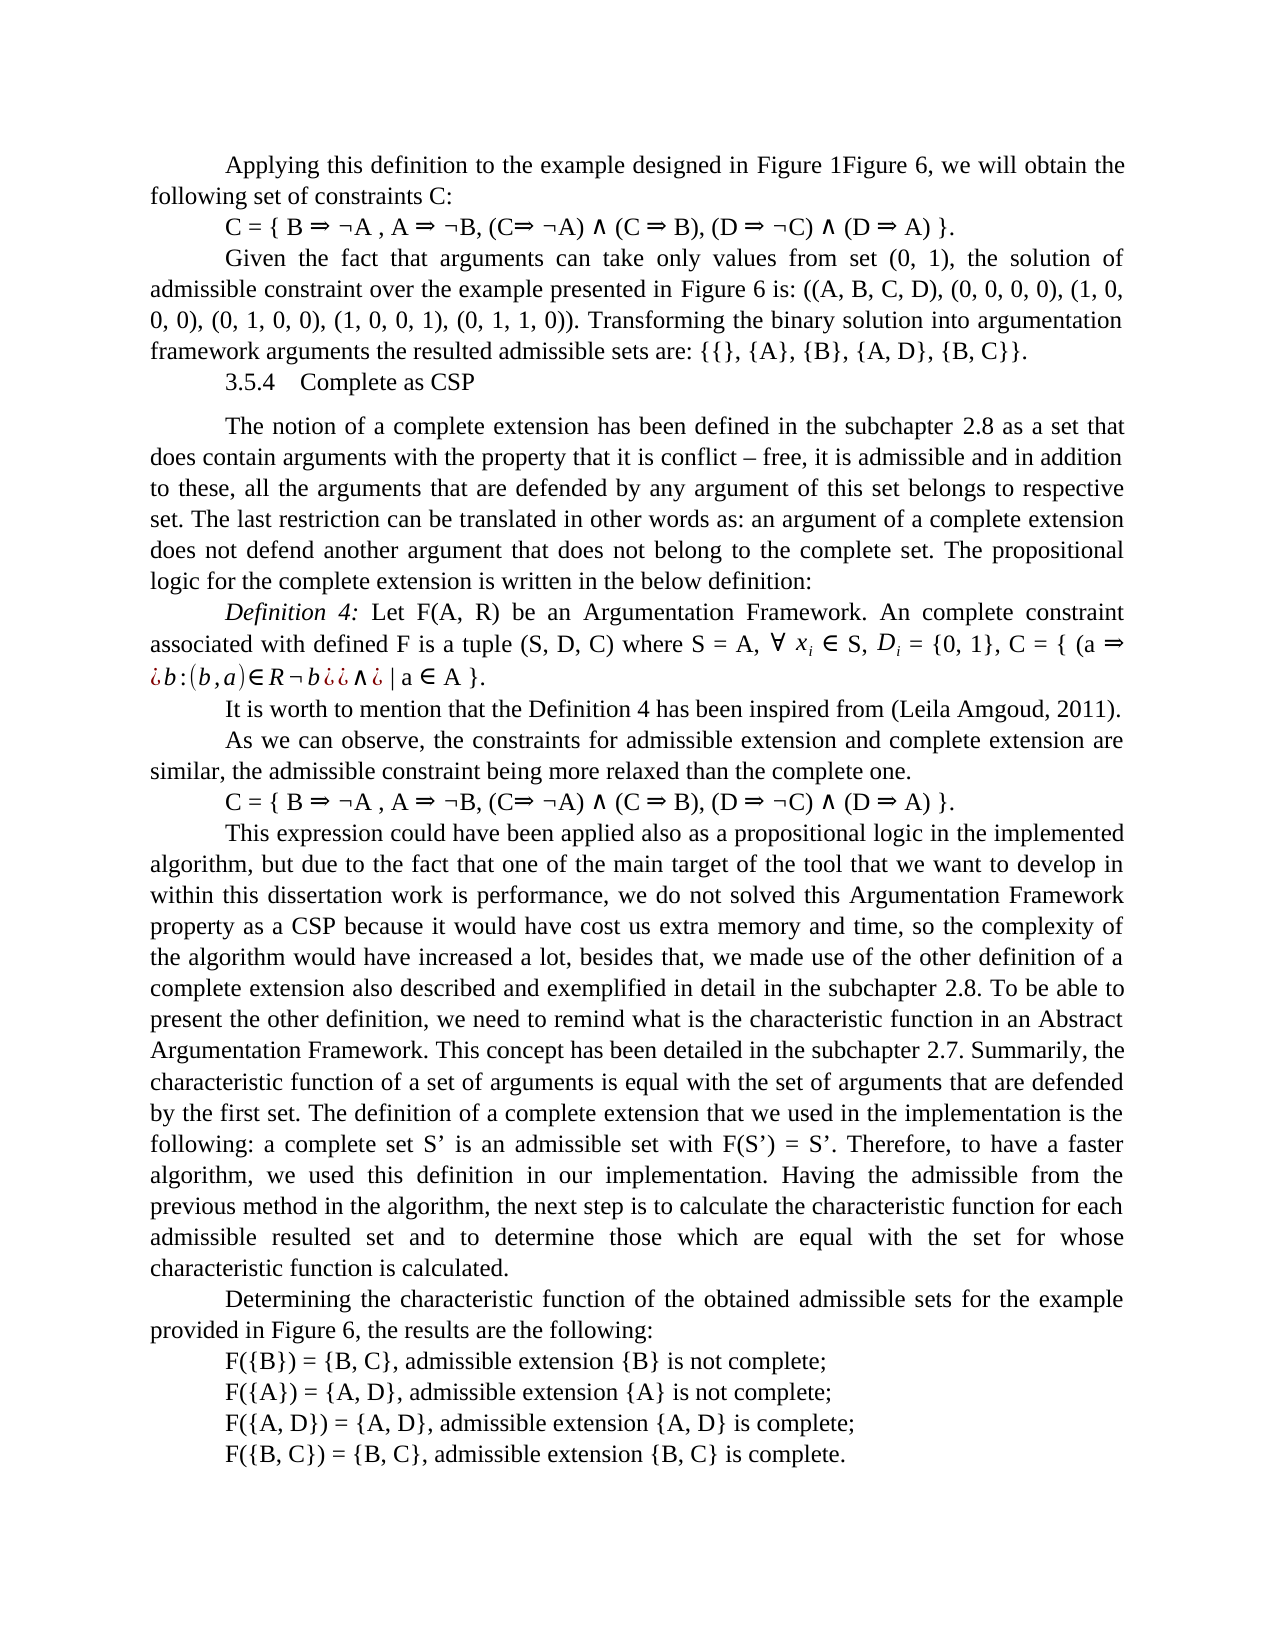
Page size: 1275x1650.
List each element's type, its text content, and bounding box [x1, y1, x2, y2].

text Definition 4: Let F(A, R) be an Argumentation Framework. An complete constraint associated with defined F is a tuple (S, D, C) where S = A, S, = {0, 1}, C = { (a | a A }. [150, 597, 1125, 692]
text Given the fact that arguments can take only values from set (0, 1), the solution of admissible constraint over the example presented in Figure 6 is: ((A, B, C, D), (0, 0, 0, 0), (1, 0, 0, 0), (0, 1, 0, 0), (1, 0, 0, 1), (0, 1, 1, 0)). Transforming the binary solution into argumentation framework arguments the resulted admissible sets are: {{}, {A}, {B}, {A, D}, {B, C}}. [150, 243, 1125, 365]
text This expression could have been applied also as a propositional logic in the implemented algorithm, but due to the fact that one of the main target of the tool that we want to develop in within this dissertation work is performance, we do not solved this Argumentation Framework property as a CSP because it would have cost us extra memory and time, so the complexity of the algorithm would have increased a lot, besides that, we made use of the other definition of a complete extension also described and exemplified in detail in the subchapter 2.8. To be able to present the other definition, we need to remind what is the characteristic function in an Abstract Argumentation Framework. This concept has been detailed in the subchapter 2.7. Summarily, the characteristic function of a set of arguments is equal with the set of arguments that are defended by the first set. The definition of a complete extension that we used in the implementation is the following: a complete set S’ is an admissible set with F(S’) = S’. Therefore, to have a faster algorithm, we used this definition in our implementation. Having the admissible from the previous method in the algorithm, the next step is to calculate the characteristic function for each admissible resulted set and to determine those which are equal with the set for whose characteristic function is calculated. [150, 818, 1125, 1282]
text Applying this definition to the example designed in Figure 1Figure 6, we will obtain the following set of constraints C: [150, 150, 1125, 210]
subtitle Complete as CSP [225, 367, 1125, 396]
text C = { B A , A B, (C A) (C B), (D C) (D A) }. [150, 787, 1125, 816]
text F({B, C}) = {B, C}, admissible extension {B, C} is complete. [150, 1439, 1125, 1468]
text It is worth to mention that the Definition 4 has been inspired from . [150, 694, 1125, 723]
text Determining the characteristic function of the obtained admissible sets for the example provided in Figure 6, the results are the following: [150, 1284, 1125, 1344]
text F({A, D}) = {A, D}, admissible extension {A, D} is complete; [150, 1408, 1125, 1437]
text As we can observe, the constraints for admissible extension and complete extension are similar, the admissible constraint being more relaxed than the complete one. [150, 725, 1125, 785]
text C = { B A , A B, (C A) (C B), (D C) (D A) }. [150, 212, 1125, 241]
text F({A}) = {A, D}, admissible extension {A} is not complete; [150, 1377, 1125, 1406]
text F({B}) = {B, C}, admissible extension {B} is not complete; [150, 1346, 1125, 1375]
text The notion of a complete extension has been defined in the subchapter 2.8 as a set that does contain arguments with the property that it is conflict – free, it is admissible and in addition to these, all the arguments that are defended by any argument of this set belongs to respective set. The last restriction can be translated in other words as: an argument of a complete extension does not defend another argument that does not belong to the complete set. The propositional logic for the complete extension is written in the below definition: [150, 411, 1125, 595]
